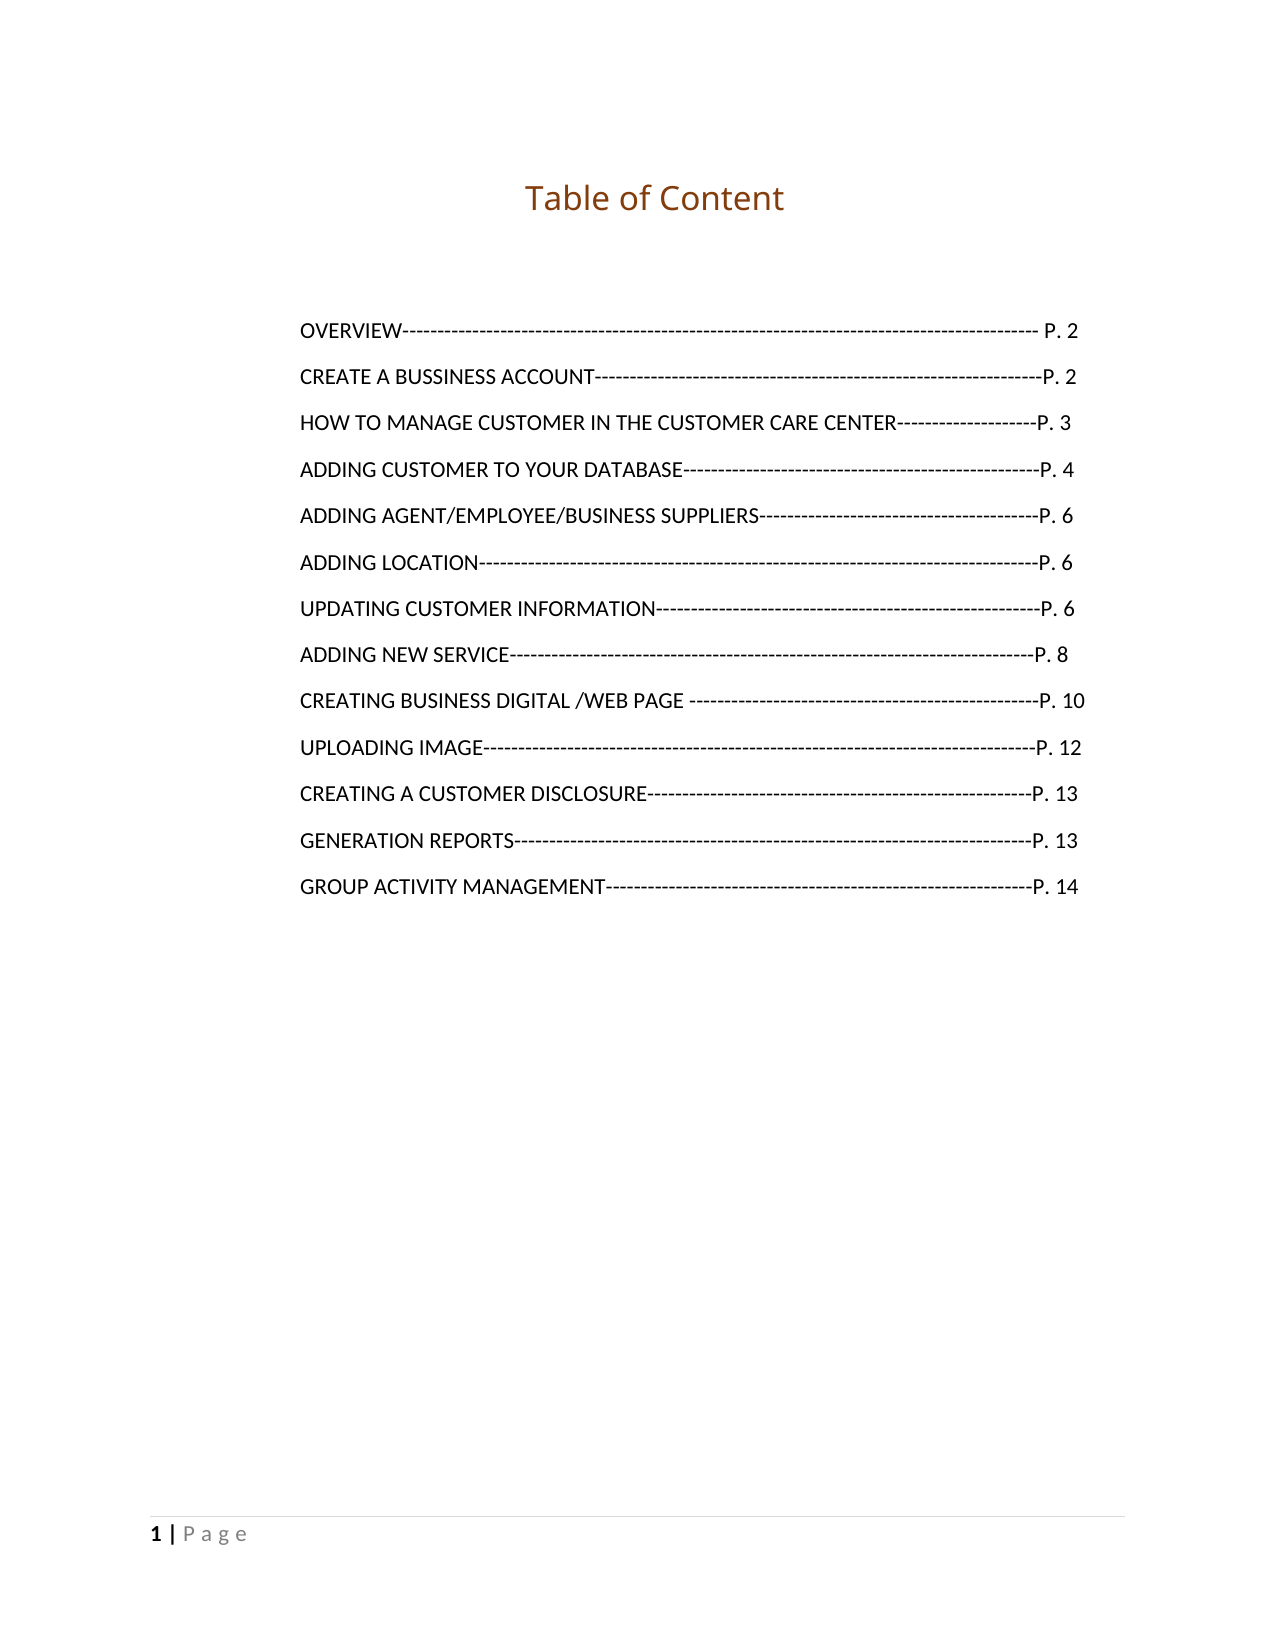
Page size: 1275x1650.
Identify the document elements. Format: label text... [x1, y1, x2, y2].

text ADDING LOCATION--------------------------------------------------------------------------------P. 6 [225, 548, 1125, 576]
text ADDING NEW SERVICE---------------------------------------------------------------------------P. 8 [225, 640, 1125, 668]
text OVERVIEW------------------------------------------------------------------------------------------- P. 2 [300, 316, 1125, 344]
text CREATING BUSINESS DIGITAL /WEB PAGE --------------------------------------------------P. 10 [225, 687, 1125, 715]
text UPLOADING IMAGE-------------------------------------------------------------------------------P. 12 [225, 733, 1125, 761]
text ADDING CUSTOMER TO YOUR DATABASE---------------------------------------------------P. 4 [225, 455, 1125, 483]
text UPDATING CUSTOMER INFORMATION-------------------------------------------------------P. 6 [225, 594, 1125, 622]
text CREATE A BUSSINESS ACCOUNT----------------------------------------------------------------P. 2 [225, 362, 1125, 390]
text HOW TO MANAGE CUSTOMER IN THE CUSTOMER CARE CENTER--------------------P. 3 [225, 408, 1125, 437]
text ADDING AGENT/EMPLOYEE/BUSINESS SUPPLIERS----------------------------------------P. 6 [225, 501, 1125, 529]
subtitle Table of Content [450, 175, 1125, 220]
text GROUP ACTIVITY MANAGEMENT-------------------------------------------------------------P. 14 [225, 872, 1125, 900]
text CREATING A CUSTOMER DISCLOSURE-------------------------------------------------------P. 13 [225, 779, 1125, 807]
text GENERATION REPORTS--------------------------------------------------------------------------P. 13 [225, 826, 1125, 854]
